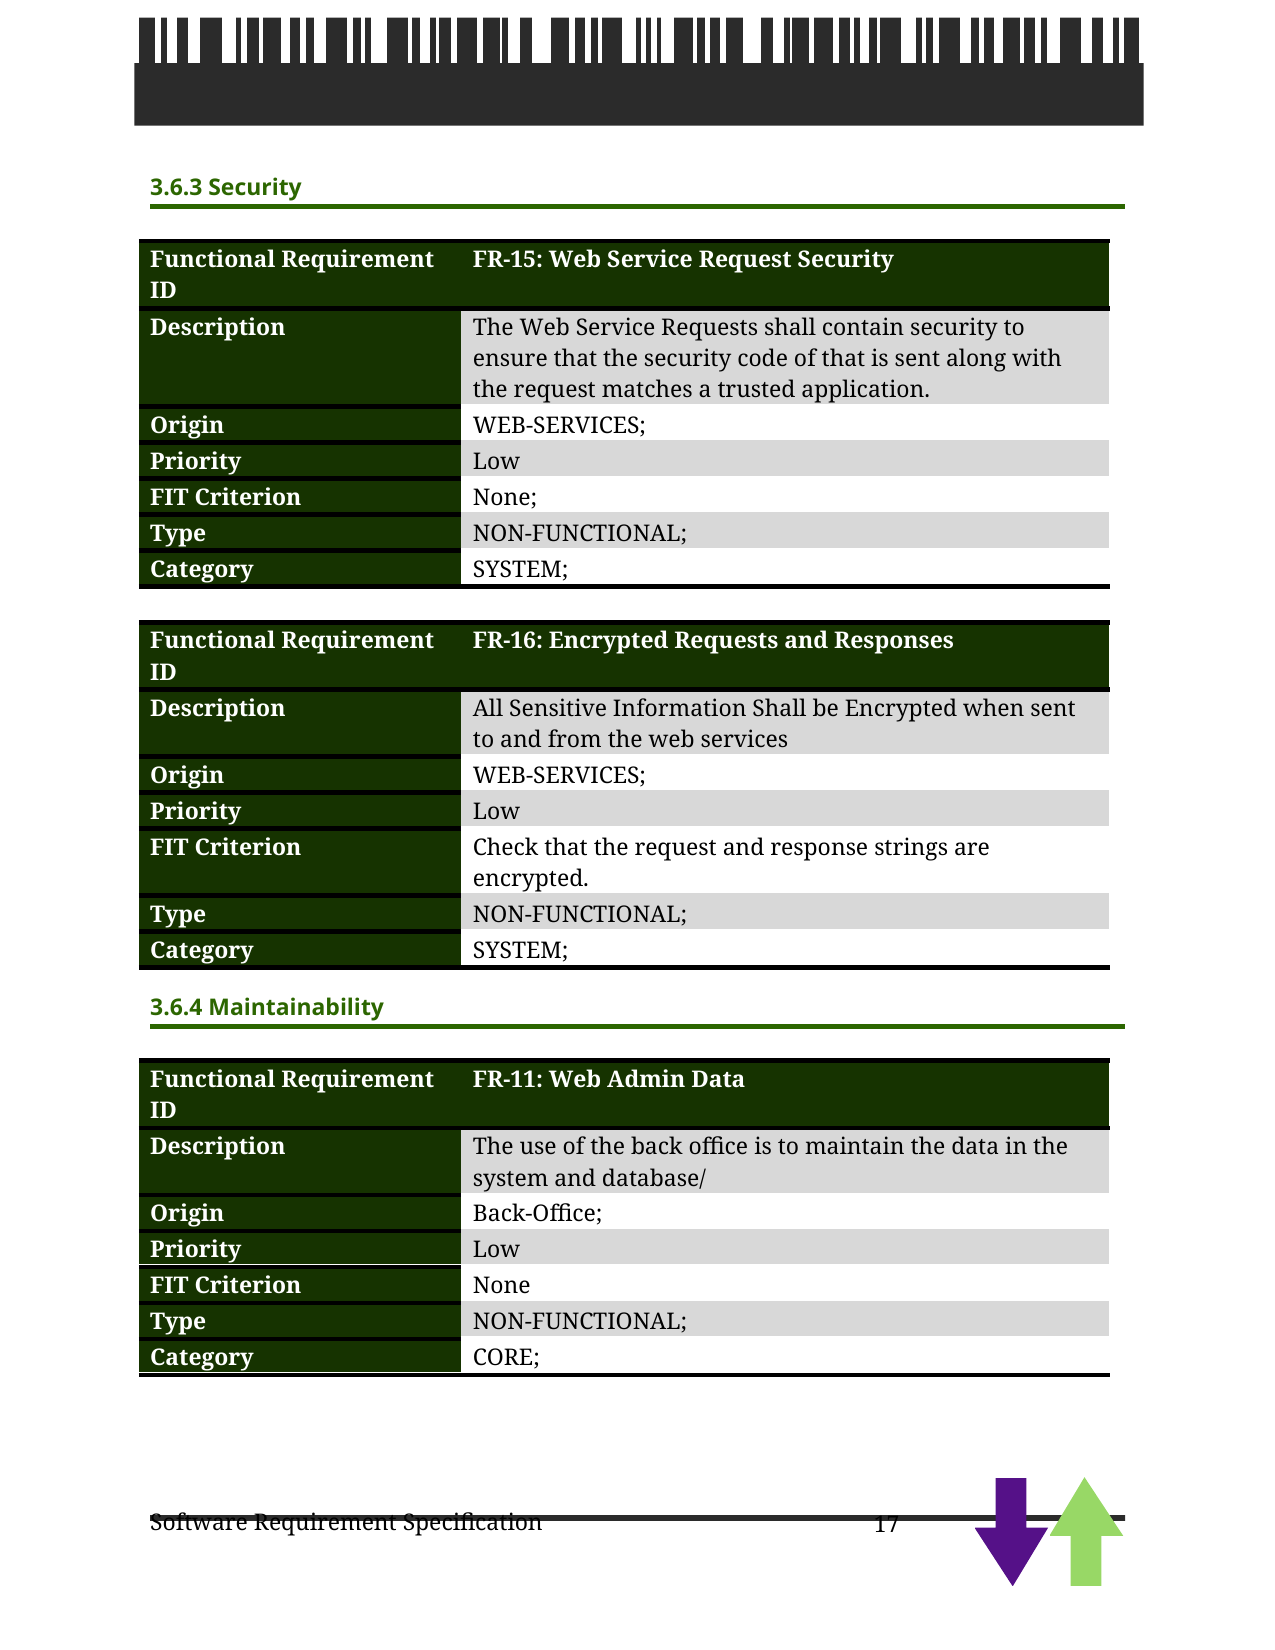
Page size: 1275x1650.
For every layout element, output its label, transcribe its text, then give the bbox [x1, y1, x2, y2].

table_cell The Web Service Requests shall contain security to ensure that the security code of that is sent along with the request matches a trusted application. [461, 311, 1109, 404]
table_header Functional Requirement ID [139, 625, 461, 687]
table_header FR-11: Web Admin Data [461, 1063, 1109, 1126]
table_cell CORE; [461, 1336, 1109, 1372]
table_cell Description [139, 692, 461, 754]
table_cell Low [461, 790, 1109, 826]
table_cell Priority [139, 795, 461, 826]
subtitle 3.6.4 Maintainability [150, 991, 1125, 1024]
table_cell None; [461, 476, 1109, 512]
table_cell Origin [139, 1197, 461, 1229]
table_cell Type [139, 517, 461, 548]
table_cell FIT Criterion [139, 481, 461, 512]
table_cell All Sensitive Information Shall be Encrypted when sent to and from the web services [461, 692, 1109, 754]
table_cell FIT Criterion [139, 831, 461, 893]
table_cell Back-Office; [461, 1193, 1109, 1229]
table_header FR-16: Encrypted Requests and Responses [461, 625, 1109, 687]
table_header Functional Requirement ID [139, 1063, 461, 1126]
subtitle 3.6.3 Security [150, 171, 1125, 204]
table_cell Origin [139, 409, 461, 440]
table_cell Low [461, 1229, 1109, 1264]
table_cell Category [139, 934, 461, 965]
table_cell The use of the back office is to maintain the data in the system and database/ [461, 1130, 1109, 1193]
table_cell Description [139, 311, 461, 404]
table_cell Description [139, 1130, 461, 1193]
table_cell Priority [139, 1233, 461, 1264]
table_cell None [461, 1265, 1109, 1301]
table_header FR-15: Web Service Request Security [461, 243, 1109, 306]
table_header Functional Requirement ID [139, 243, 461, 306]
table_cell FIT Criterion [139, 1269, 461, 1301]
table_cell NON-FUNCTIONAL; [461, 893, 1109, 929]
table_cell Type [139, 1305, 461, 1336]
table_cell WEB-SERVICES; [461, 404, 1109, 440]
table_cell NON-FUNCTIONAL; [461, 512, 1109, 548]
table_cell WEB-SERVICES; [461, 754, 1109, 790]
table_cell Origin [139, 759, 461, 790]
table_cell Check that the request and response strings are encrypted. [461, 826, 1109, 893]
table_cell SYSTEM; [461, 929, 1109, 965]
table_cell SYSTEM; [461, 548, 1109, 584]
table_cell Low [461, 440, 1109, 476]
table_cell Priority [139, 445, 461, 476]
table_cell Type [139, 898, 461, 929]
table_cell Category [139, 553, 461, 584]
table_cell Category [139, 1341, 461, 1372]
table_cell NON-FUNCTIONAL; [461, 1301, 1109, 1336]
